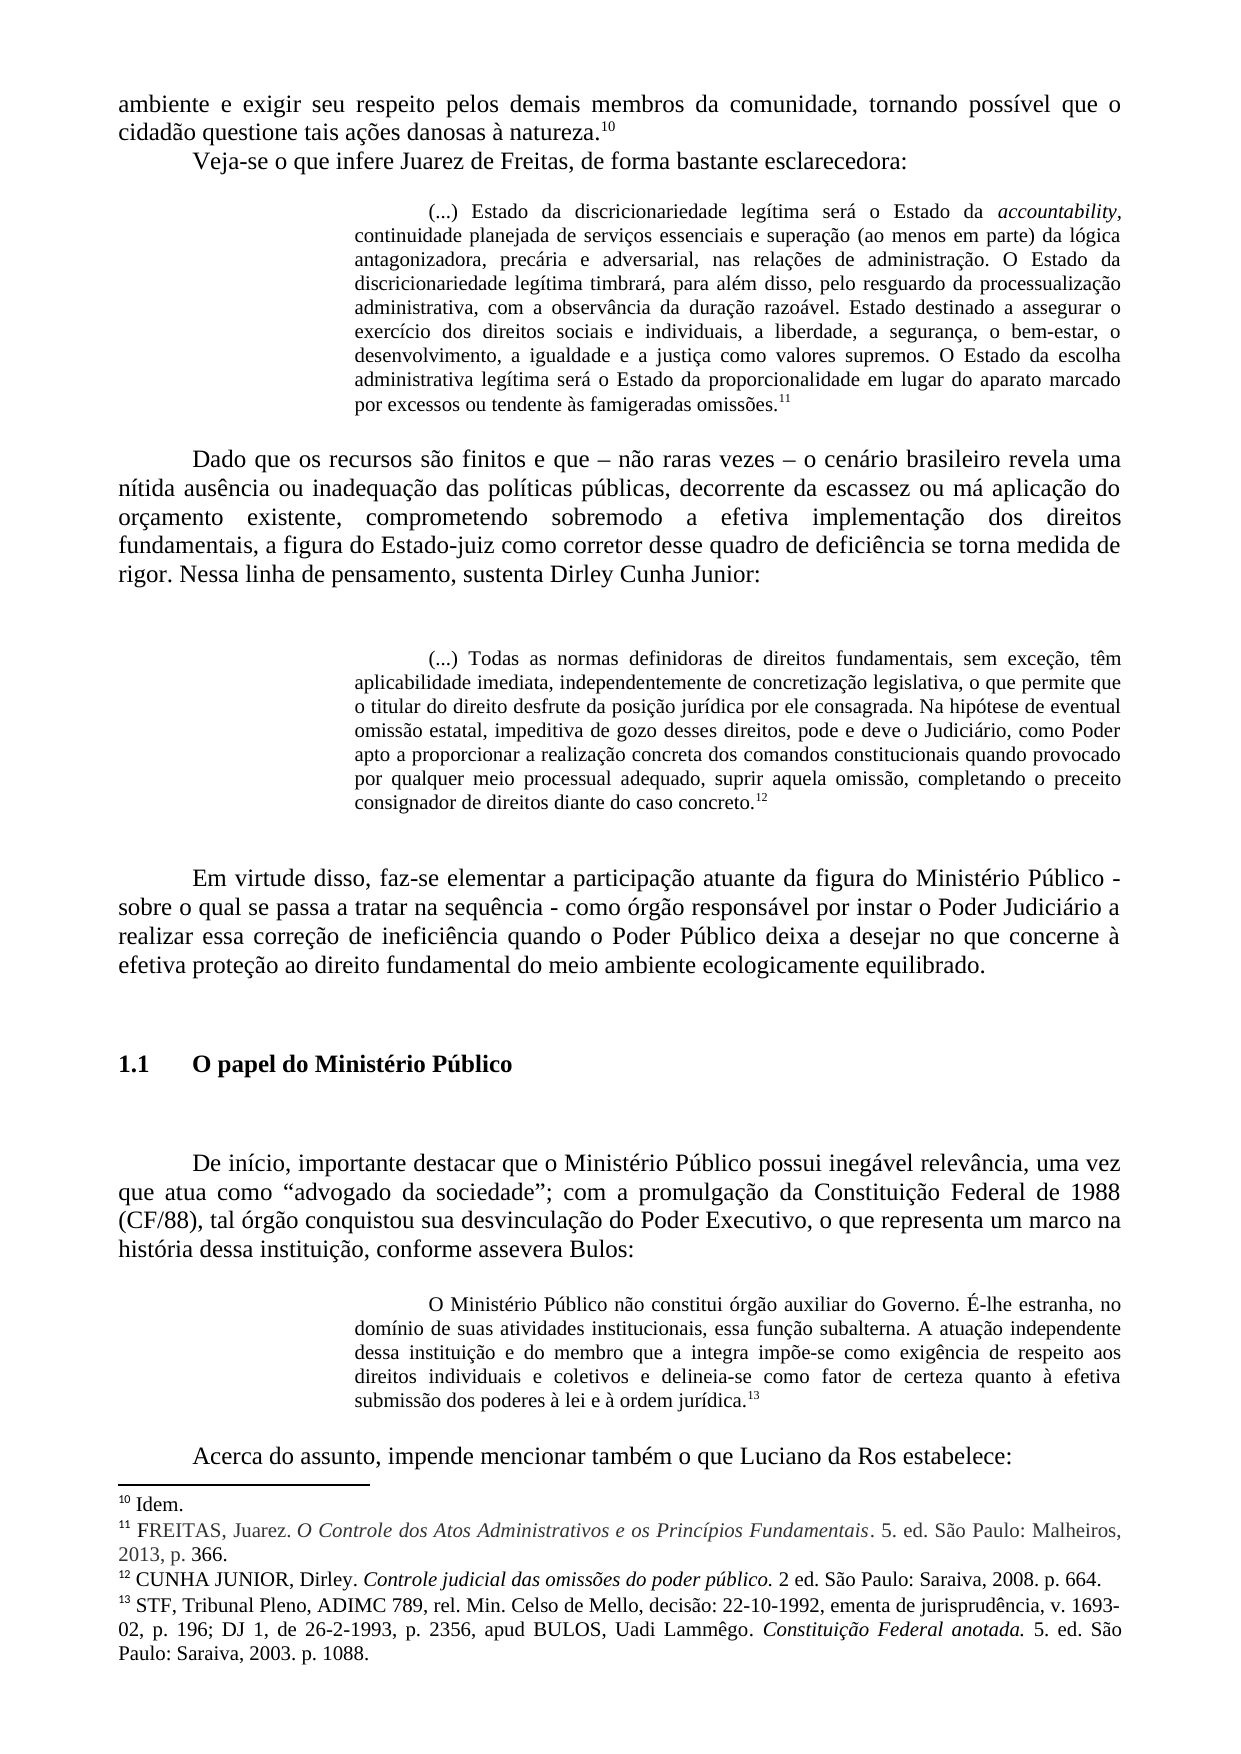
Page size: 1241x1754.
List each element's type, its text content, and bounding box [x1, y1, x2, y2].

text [118, 89, 1122, 146]
text O Ministério Público não constitui órgão auxiliar do Governo. É-lhe estranha, no domínio de suas atividades institucionais, essa função subalterna. A atuação independente dessa instituição e do membro que a integra impõe-se como exigência de respeito aos direitos individuais e coletivos e delineia-se como fator de certeza quanto à efetiva submissão dos poderes à lei e à ordem jurídica. [354, 1292, 1122, 1412]
text Dado que os recursos são finitos e que – não raras vezes – o cenário brasileiro revela uma nítida ausência ou inadequação das políticas públicas, decorrente da escassez ou má aplicação do orçamento existente, comprometendo sobremodo a efetiva implementação dos direitos fundamentais, a figura do Estado-juiz como corretor desse quadro de deficiência se torna medida de rigor. Nessa linha de pensamento, sustenta Dirley Cunha Junior: [118, 444, 1122, 588]
text Veja-se o que infere Juarez de Freitas, de forma bastante esclarecedora: [118, 146, 1122, 175]
list (...) Estado da discricionariedade legítima será o Estado da accountability, continuidade planejada de serviços essenciais e superação (ao menos em parte) da lógica antagonizadora, precária e adversarial, nas relações de administração. O Estado da discricionariedade legítima timbrará, para além disso, pelo resguardo da processualização administrativa, com a observância da duração razoável. Estado destinado a assegurar o exercício dos direitos sociais e individuais, a liberdade, a segurança, o bem-estar, o desenvolvimento, a igualdade e a justiça como valores supremos. O Estado da escolha administrativa legítima será o Estado da proporcionalidade em lugar do aparato marcado por excessos ou tendente às famigeradas omissões. [354, 199, 1122, 416]
text De início, importante destacar que o Ministério Público possui inegável relevância, uma vez que atua como “advogado da sociedade”; com a promulgação da Constituição Federal de 1988 (CF/88), tal órgão conquistou sua desvinculação do Poder Executivo, o que representa um marco na história dessa instituição, conforme assevera Bulos: [118, 1148, 1122, 1263]
text (...) Todas as normas definidoras de direitos fundamentais, sem exceção, têm aplicabilidade imediata, independentemente de concretização legislativa, o que permite que o titular do direito desfrute da posição jurídica por ele consagrada. Na hipótese de eventual omissão estatal, impeditiva de gozo desses direitos, pode e deve o Judiciário, como Poder apto a proporcionar a realização concreta dos comandos constitucionais quando provocado por qualquer meio processual adequado, suprir aquela omissão, completando o preceito consignador de direitos diante do caso concreto. [354, 646, 1122, 814]
text Acerca do assunto, impende mencionar também o que Luciano da Ros estabelece: [118, 1441, 1122, 1470]
text Em virtude disso, faz-se elementar a participação atuante da figura do Ministério Público - sobre o qual se passa a tratar na sequência - como órgão responsável por instar o Poder Judiciário a realizar essa correção de ineficiência quando o Poder Público deixa a desejar no que concerne à efetiva proteção ao direito fundamental do meio ambiente ecologicamente equilibrado. [118, 863, 1122, 978]
list O papel do Ministério Público [118, 1049, 1122, 1078]
